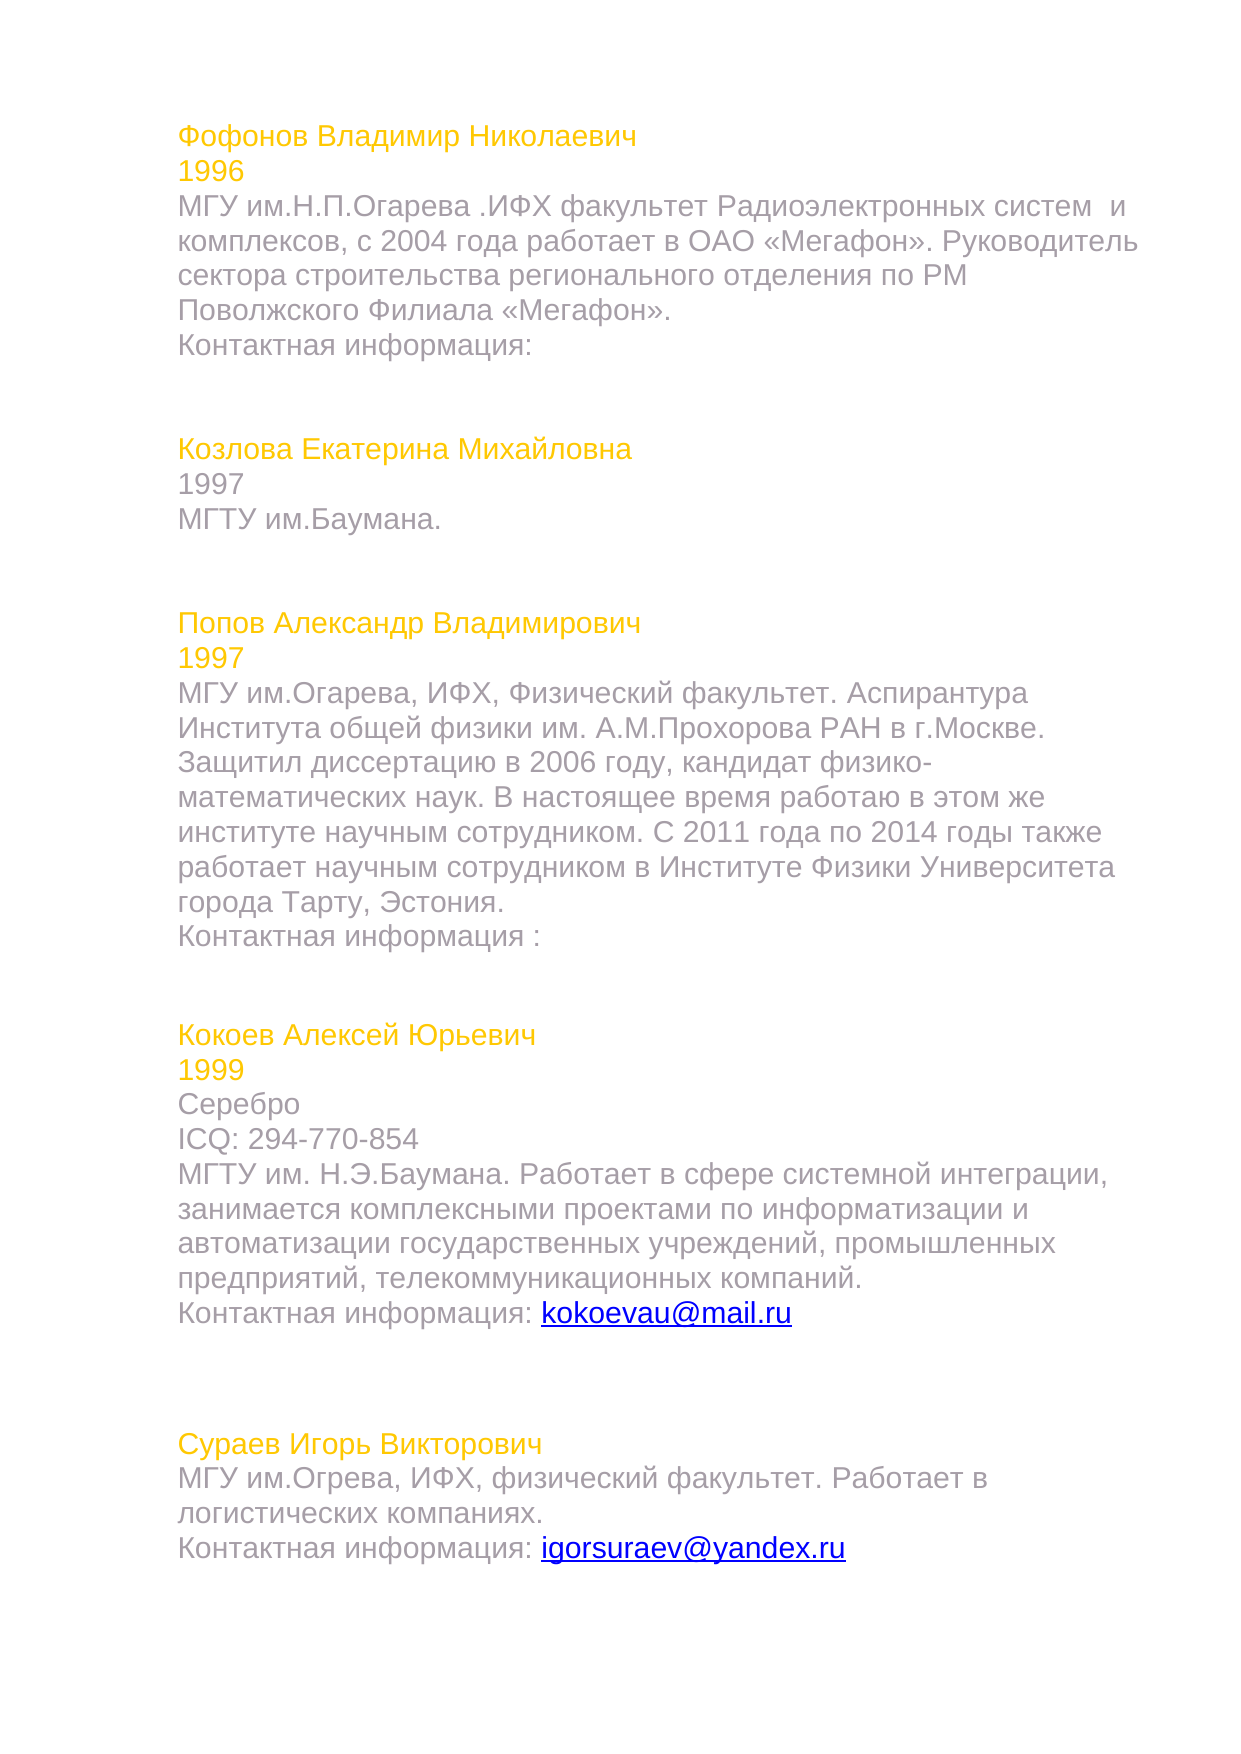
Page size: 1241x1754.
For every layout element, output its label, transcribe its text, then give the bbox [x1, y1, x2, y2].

text Контактная информация: igorsuraev@yandex.ru [177, 1530, 1152, 1565]
text 1999 Серебро​ [177, 1051, 1152, 1121]
text МГТУ им.Баумана. [177, 501, 1152, 536]
text 1997 МГУ им.Огарева, ИФХ, Физический факультет. Аспирантура Института общей физики им. А.М.Прохорова РАН в г.Москве. Защитил диссертацию в 2006 году, кандидат физико-математических наук. В настоящее время работаю в этом же институте научным сотрудником. С 2011 года по 2014 годы также работает научным сотрудником в Институте Физики Университета города Тарту, Эстония. [177, 640, 1152, 918]
text МГУ им.Огрева, ИФХ, физический факультет. Работает в логистических компаниях.​ [177, 1460, 1152, 1530]
text Контактная информация: kokoevau@mail.ru [177, 1295, 1152, 1330]
text ICQ: 294-770-854​ МГТУ им. Н.Э.Баумана. Работает в сфере системной интеграции, занимается комплексными проектами по информатизации и автоматизации государственных учреждений, промышленных предприятий, телекоммуникационных компаний. [177, 1121, 1152, 1295]
text 1996 [177, 153, 1152, 188]
text Контактная информация: [177, 327, 1152, 362]
text Козлова Екатерина Михайловна​ 1997 [177, 431, 1152, 501]
text Кокоев Алексей Юрьевич​ [177, 1017, 1152, 1051]
text Попов Александр Владимирович​ [177, 605, 1152, 640]
text Контактная информация : [177, 918, 1152, 953]
text Фофонов Владимир Николаевич [177, 118, 1152, 153]
text МГУ им.Н.П.Огарева .ИФХ факультет Радиоэлектронных систем и комплексов, с 2004 года работает в ОАО «Мегафон». Руководитель сектора строительства регионального отделения по РМ Поволжского Филиала «Мегафон». ​ [177, 188, 1152, 327]
text Сураев Игорь Викторович [177, 1391, 1152, 1460]
